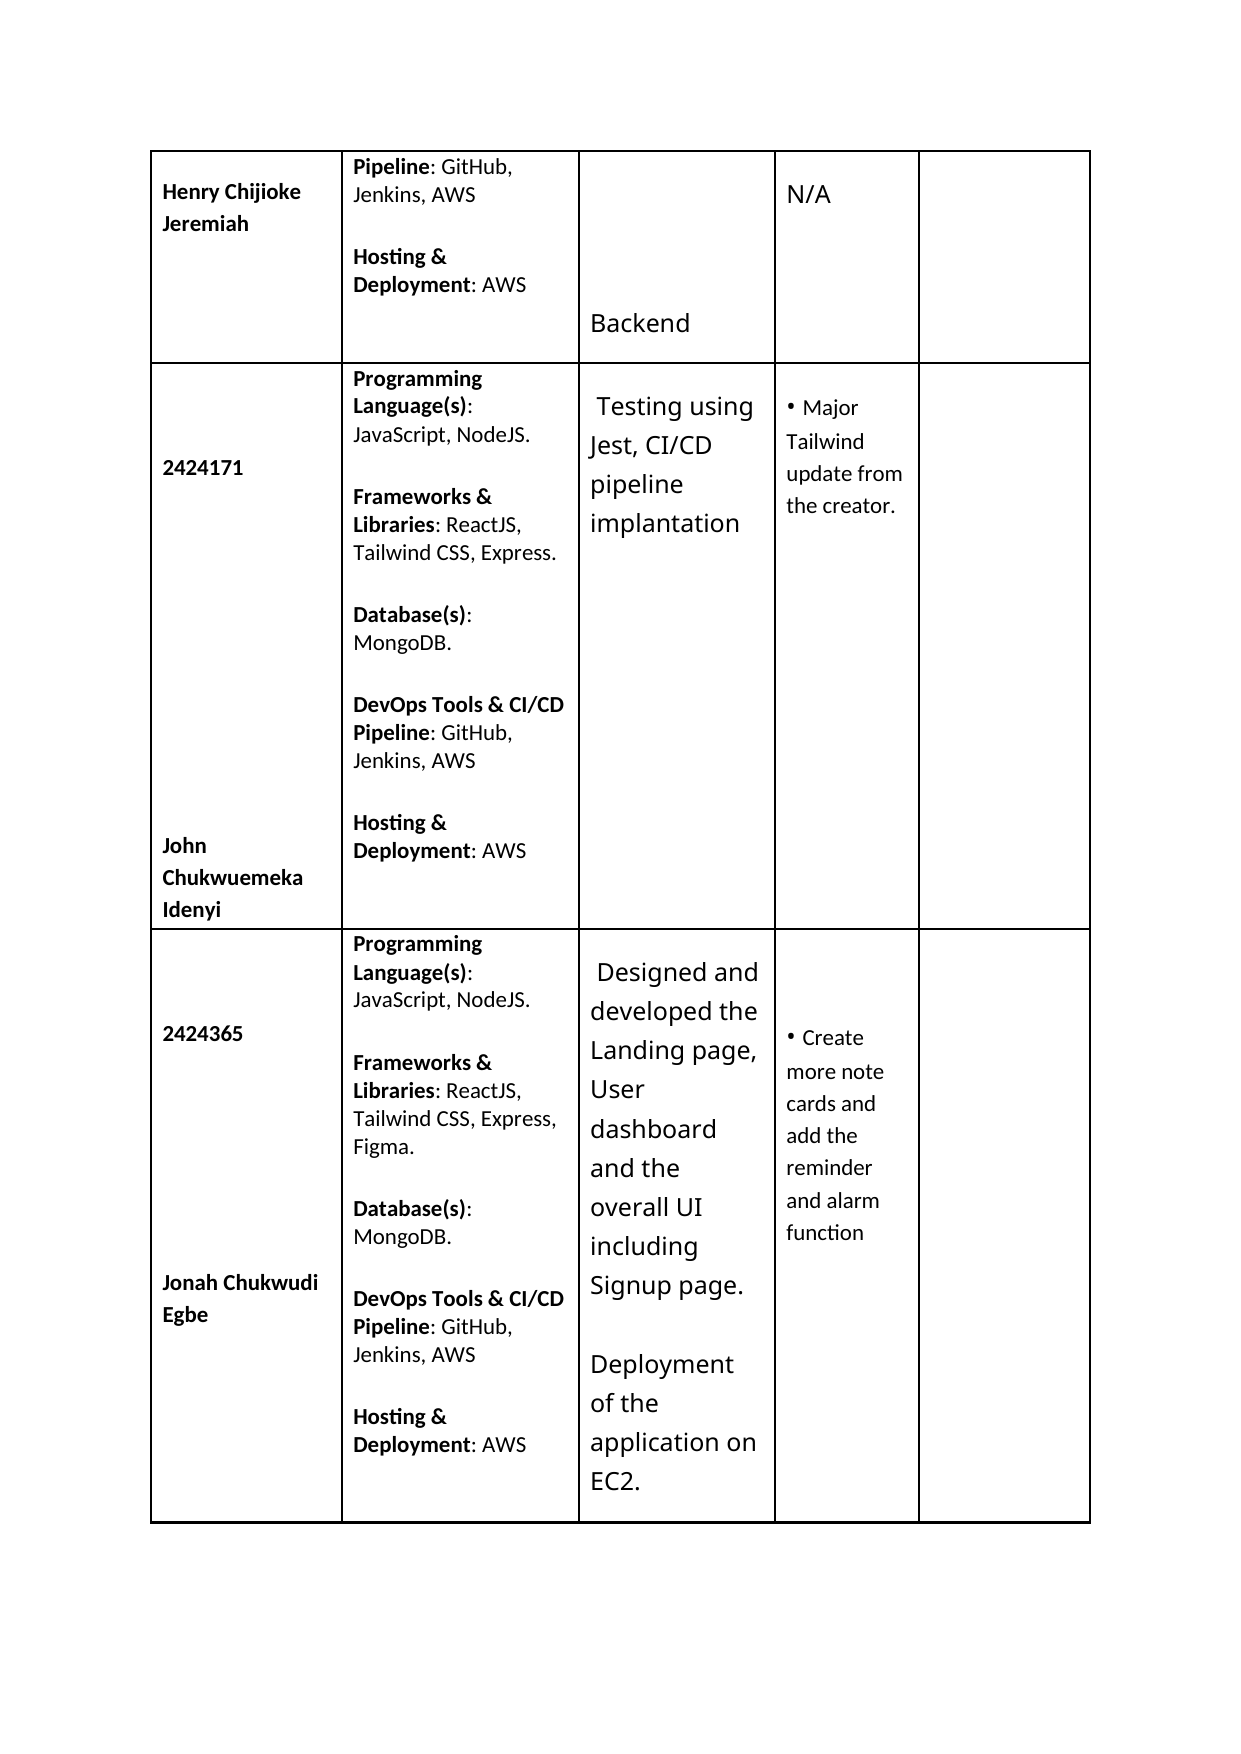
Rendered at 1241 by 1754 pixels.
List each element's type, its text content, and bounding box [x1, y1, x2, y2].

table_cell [343, 152, 578, 362]
table_cell Programming Language(s): JavaScript, NodeJS. Frameworks & Libraries: ReactJS, Tailwind CSS, Express, Figma. Database(s): MongoDB. DevOps Tools & CI/CD Pipeline: GitHub, Jenkins, AWS Hosting & Deployment: AWS [343, 930, 578, 1521]
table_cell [152, 152, 341, 362]
table_cell • Major Tailwind update from the creator. [776, 364, 918, 927]
table_cell N/A [776, 152, 918, 362]
table_cell • Create more note cards and add the reminder and alarm function [776, 930, 918, 1521]
table_cell Designed and developed the Landing page, User dashboard and the overall UI including Signup page. Deployment of the application on EC2. [580, 930, 774, 1521]
table_cell [920, 152, 1089, 362]
table_cell [920, 930, 1089, 1521]
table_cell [580, 152, 774, 362]
table_cell Testing using Jest, CI/CD pipeline implantation [580, 364, 774, 927]
table_cell 2424171 John Chukwuemeka Idenyi [152, 364, 341, 927]
table_cell 2424365 Jonah Chukwudi Egbe [152, 930, 341, 1521]
table_cell [920, 364, 1089, 927]
